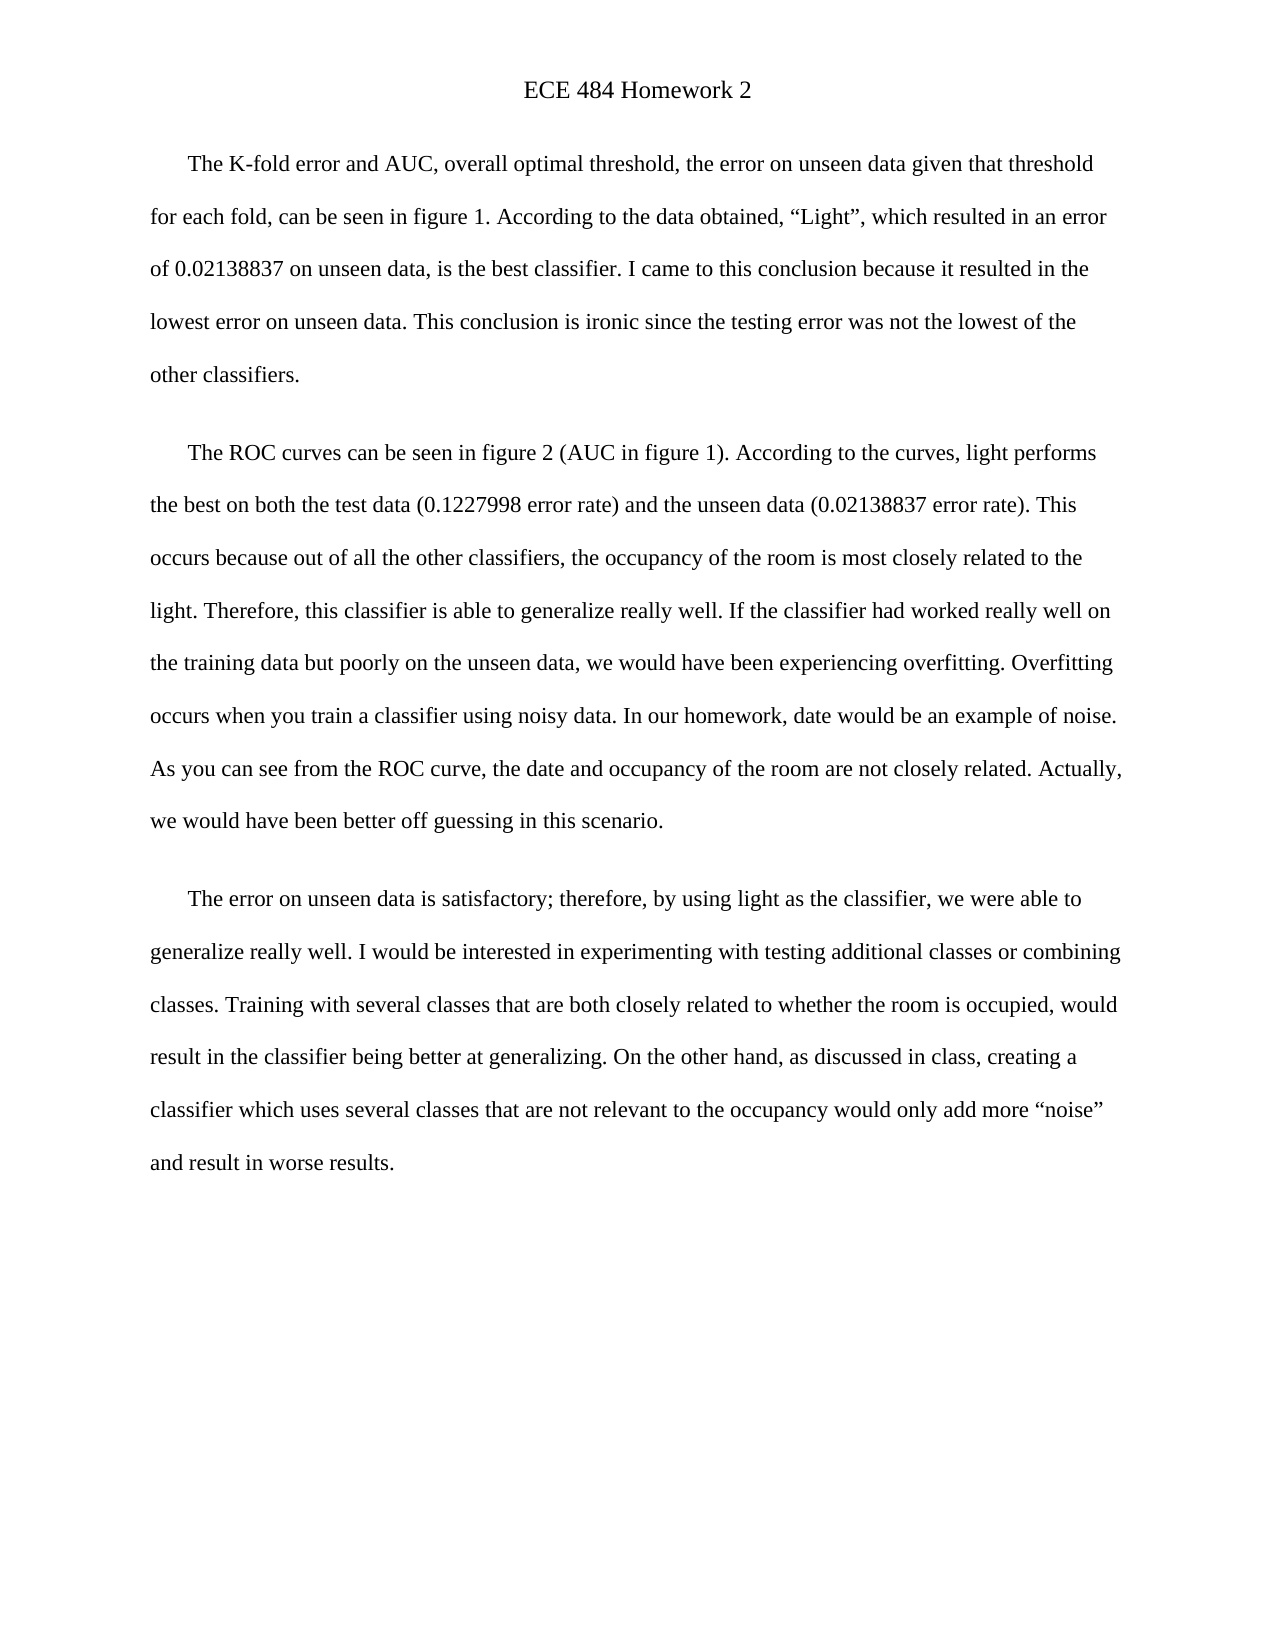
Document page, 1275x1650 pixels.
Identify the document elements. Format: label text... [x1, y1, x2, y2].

text The K-fold error and AUC, overall optimal threshold, the error on unseen data given that threshold for each fold, can be seen in figure 1. According to the data obtained, “Light”, which resulted in an error of 0.02138837 on unseen data, is the best classifier. I came to this conclusion because it resulted in the lowest error on unseen data. This conclusion is ironic since the testing error was not the lowest of the other classifiers. [150, 150, 1125, 387]
text The error on unseen data is satisfactory; therefore, by using light as the classifier, we were able to generalize really well. I would be interested in experimenting with testing additional classes or combining classes. Training with several classes that are both closely related to whether the room is occupied, would result in the classifier being better at generalizing. On the other hand, as discussed in class, creating a classifier which uses several classes that are not relevant to the occupancy would only add more “noise” and result in worse results. [150, 885, 1125, 1175]
text The ROC curves can be seen in figure 2 (AUC in figure 1). According to the curves, light performs the best on both the test data (0.1227998 error rate) and the unseen data (0.02138837 error rate). This occurs because out of all the other classifiers, the occupancy of the room is most closely related to the light. Therefore, this classifier is able to generalize really well. If the classifier had worked really well on the training data but poorly on the unseen data, we would have been experiencing overfitting. Overfitting occurs when you train a classifier using noisy data. In our homework, date would be an example of noise. As you can see from the ROC curve, the date and occupancy of the room are not closely related. Actually, we would have been better off guessing in this scenario. [150, 438, 1125, 834]
